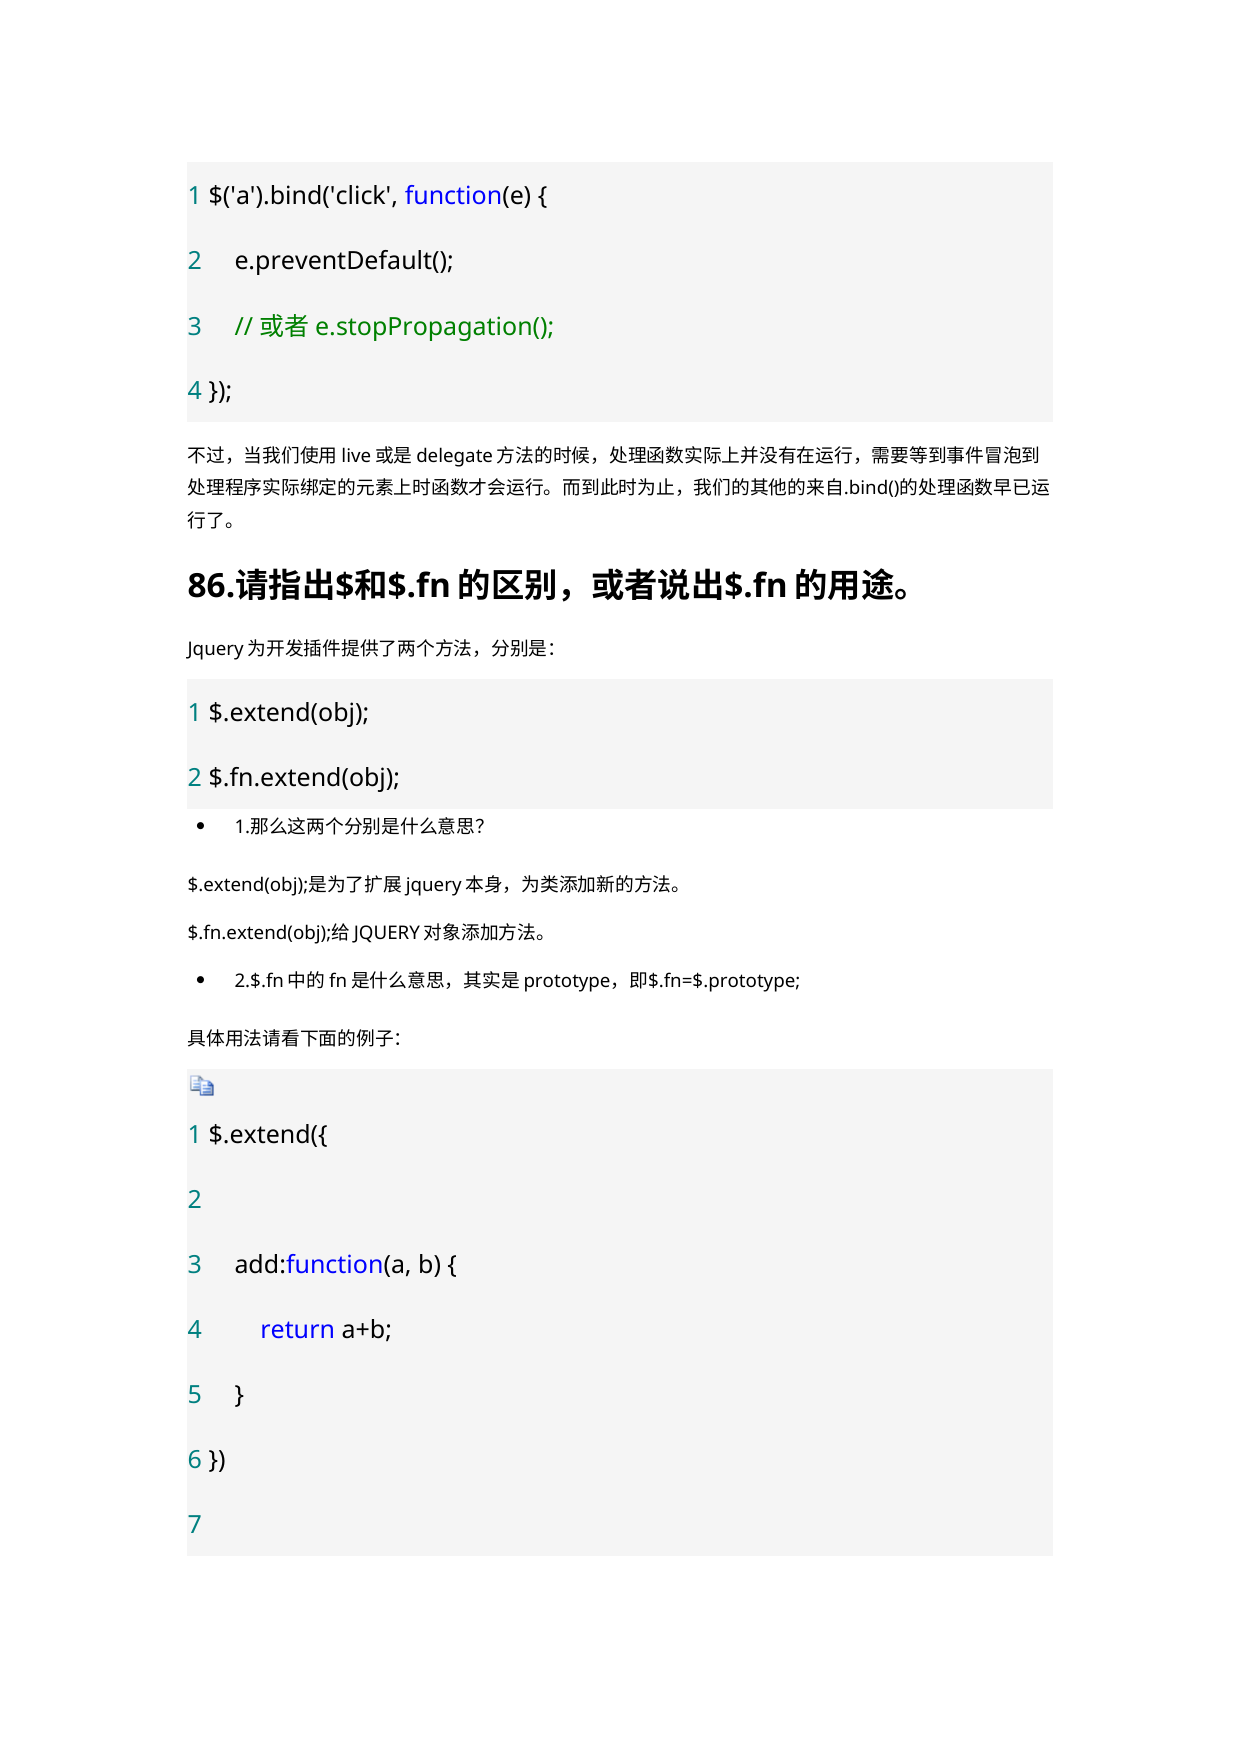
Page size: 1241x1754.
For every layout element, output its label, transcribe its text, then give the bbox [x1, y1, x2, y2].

text 2 e.preventDefault(); [187, 227, 1053, 292]
text $.extend(obj);是为了扩展jquery本身，为类添加新的方法。 [187, 867, 1053, 899]
text $.fn.extend(obj);给JQUERY对象添加方法。 [187, 915, 1053, 948]
picture [187, 1069, 219, 1101]
text 4 }); [187, 357, 1053, 422]
text 不过，当我们使用live或是delegate方法的时候，处理函数实际上并没有在运行，需要等到事件冒泡到处理程序实际绑定的元素上时函数才会运行。而到此时为止，我们的其他的来自.bind()的处理函数早已运行了。 [187, 438, 1053, 535]
text 1 $('a').bind('click', function(e) { [187, 162, 1053, 227]
text 6 }) [187, 1426, 1053, 1491]
text 具体用法请看下面的例子： [187, 1021, 1053, 1053]
text 1 $.extend({ [187, 1101, 1053, 1166]
text 3 // 或者 e.stopPropagation(); [187, 292, 1053, 357]
text 4 return a+b; [187, 1296, 1053, 1361]
list 1.那么这两个分别是什么意思？ [197, 809, 1053, 842]
text 7 [187, 1491, 1053, 1556]
text 3 add:function(a, b) { [187, 1231, 1053, 1296]
text 5 } [187, 1361, 1053, 1426]
text Jquery为开发插件提供了两个方法，分别是： [187, 631, 1053, 664]
text 1 $.extend(obj); [187, 679, 1053, 744]
text 2 [187, 1166, 1053, 1231]
text 86.请指出$和$.fn的区别，或者说出$.fn的用途。 [187, 551, 1053, 616]
text 2 $.fn.extend(obj); [187, 744, 1053, 809]
list 2.$.fn中的fn是什么意思，其实是prototype，即$.fn=$.prototype; [197, 963, 1053, 996]
